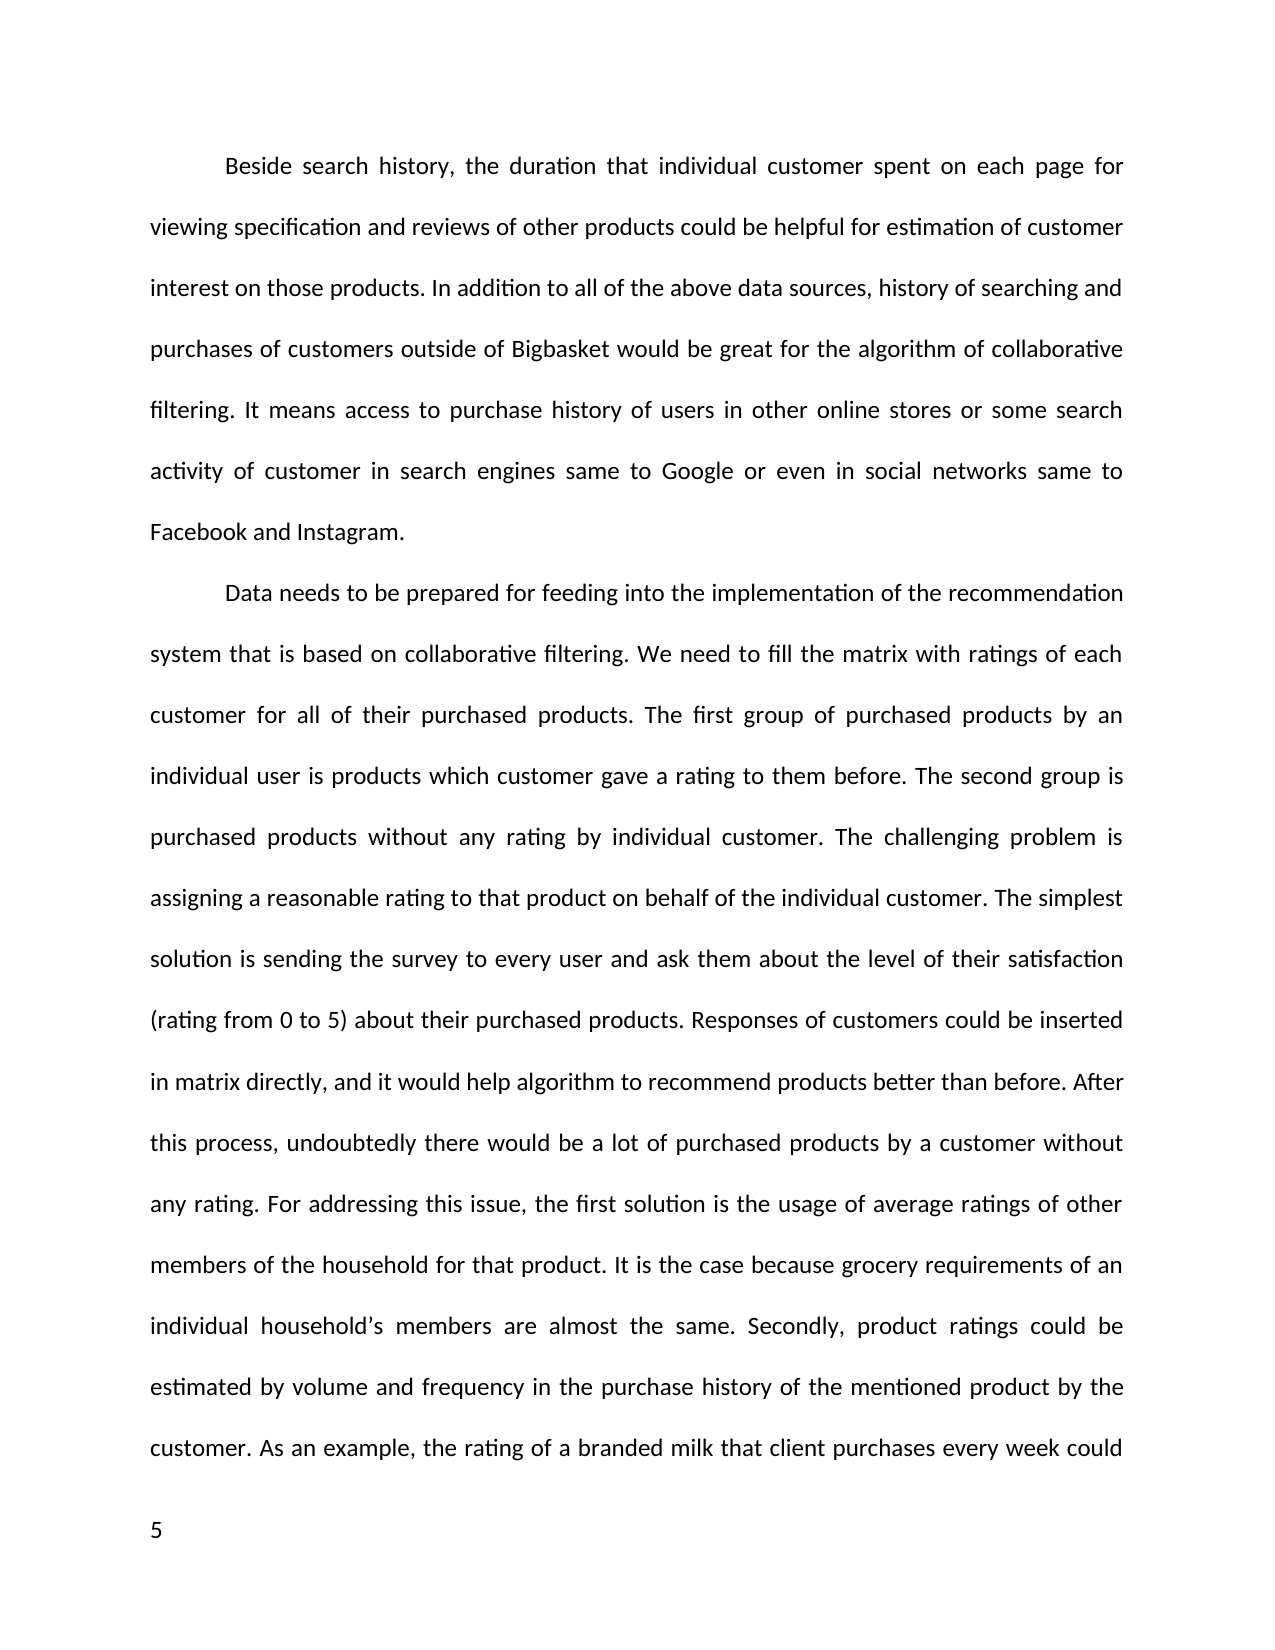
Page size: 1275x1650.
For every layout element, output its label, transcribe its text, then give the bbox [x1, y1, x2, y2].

text Beside search history, the duration that individual customer spent on each page for viewing specification and reviews of other products could be helpful for estimation of customer interest on those products. In addition to all of the above data sources, history of searching and purchases of customers outside of Bigbasket would be great for the algorithm of collaborative filtering. It means access to purchase history of users in other online stores or some search activity of customer in search engines same to Google or even in social networks same to Facebook and Instagram. [150, 150, 1125, 547]
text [150, 577, 1125, 1462]
